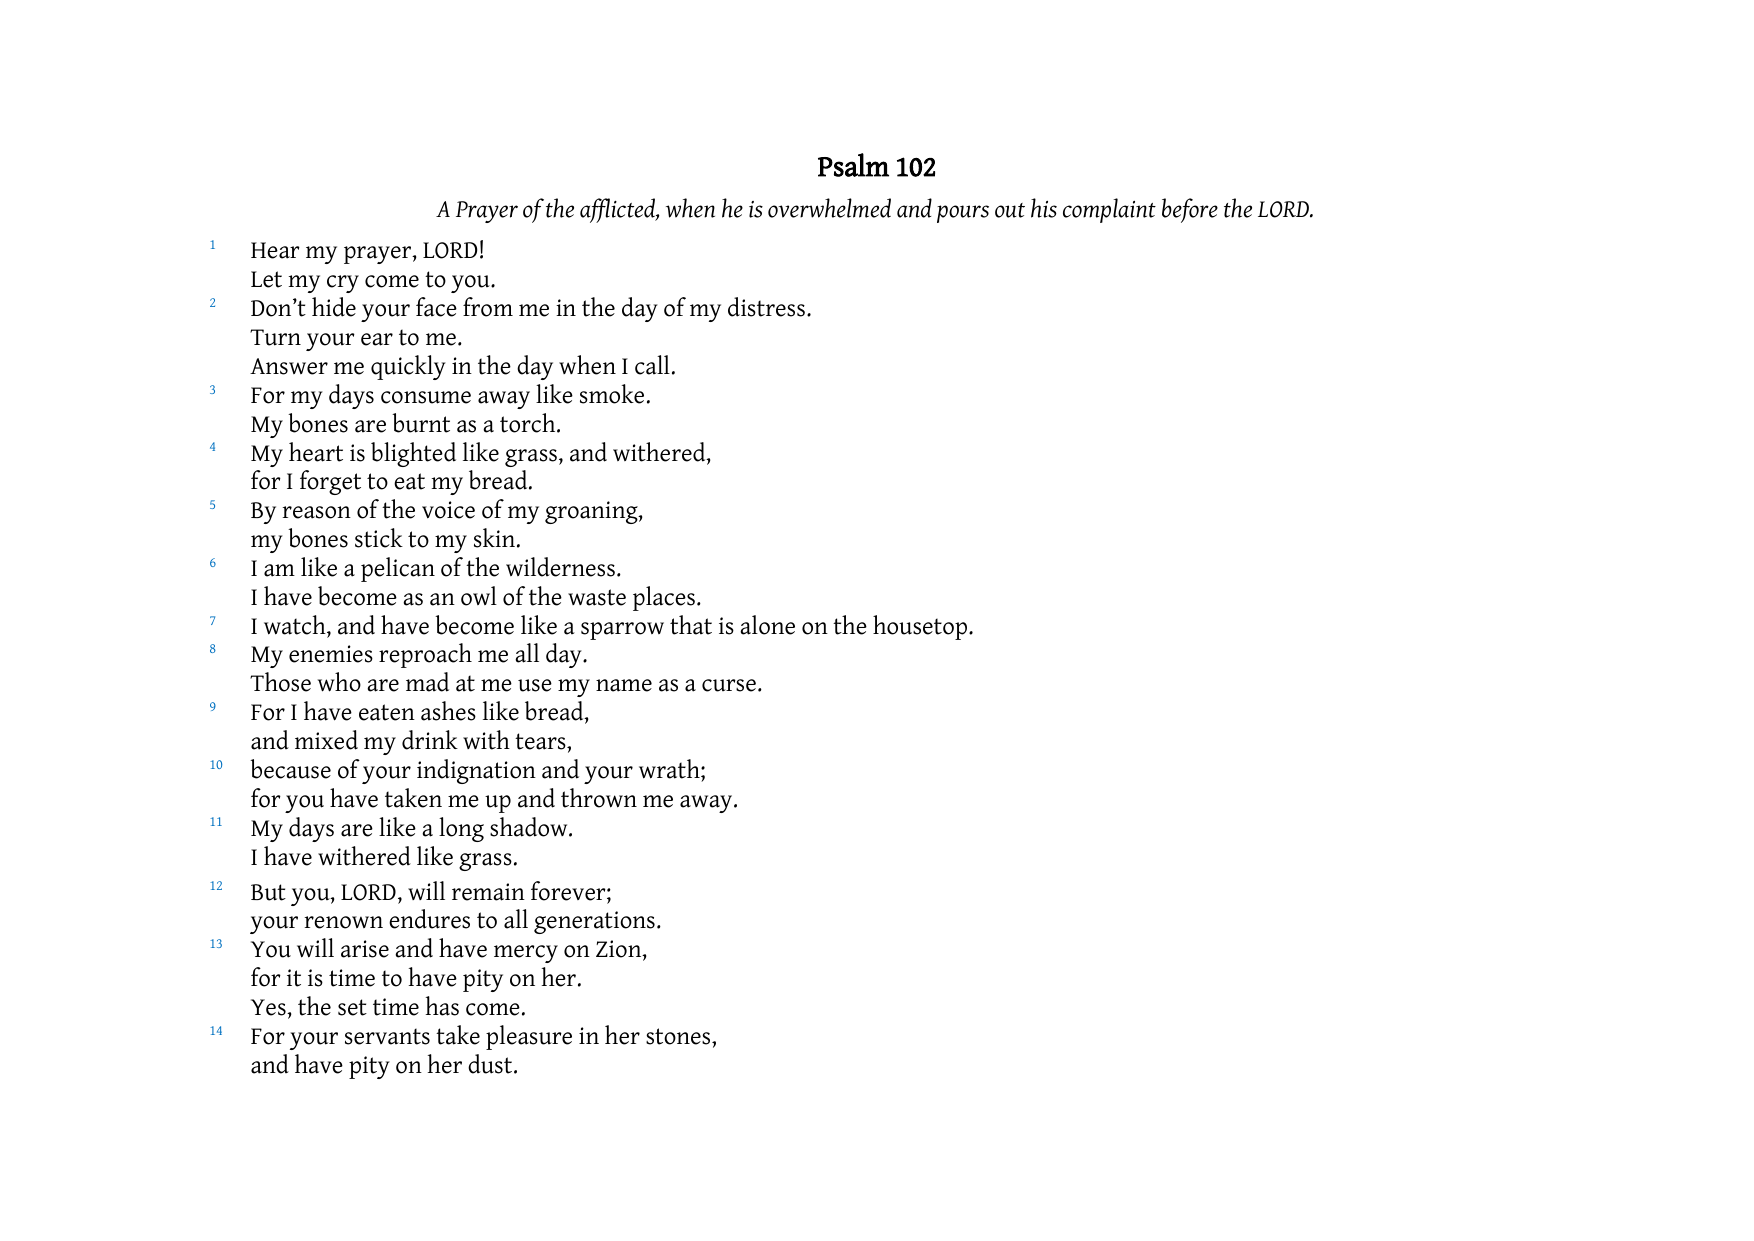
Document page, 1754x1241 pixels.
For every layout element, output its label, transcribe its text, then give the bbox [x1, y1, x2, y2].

text 10 because of your indignation and your wrath; for you have taken me up and thrown me away. [209, 756, 1545, 814]
text 1 Hear my prayer, LORD! Let my cry come to you. [209, 237, 1545, 295]
text 4 My heart is blighted like grass, and withered, for I forget to eat my bread. [209, 439, 1545, 497]
text 9 For I have eaten ashes like bread, and mixed my drink with tears, [209, 699, 1545, 756]
text 14 For your servants take pleasure in her stones, and have pity on her dust. [209, 1022, 1545, 1080]
text 13 You will arise and have mercy on Zion, for it is time to have pity on her. Yes, the set time has come. [209, 936, 1545, 1022]
text 5 By reason of the voice of my groaning, my bones stick to my skin. [209, 497, 1545, 554]
text 6 I am like a pelican of the wilderness. I have become as an owl of the waste places. [209, 554, 1545, 612]
title A Prayer of the afflicted, when he is overwhelmed and pours out his complaint before the LORD. [150, 196, 1604, 224]
text 12 But you, LORD, will remain forever; your renown endures to all generations. [209, 878, 1545, 936]
text 3 For my days consume away like smoke. My bones are burnt as a torch. [209, 381, 1545, 439]
text 2 Don’t hide your face from me in the day of my distress. Turn your ear to me. Answer me quickly in the day when I call. [209, 295, 1545, 381]
text 8 My enemies reproach me all day. Those who are mad at me use my name as a curse. [209, 641, 1545, 699]
text Psalm 102 [150, 150, 1604, 184]
text 11 My days are like a long shadow. I have withered like grass. [209, 814, 1545, 872]
text 7 I watch, and have become like a sparrow that is alone on the housetop. [209, 612, 1545, 641]
